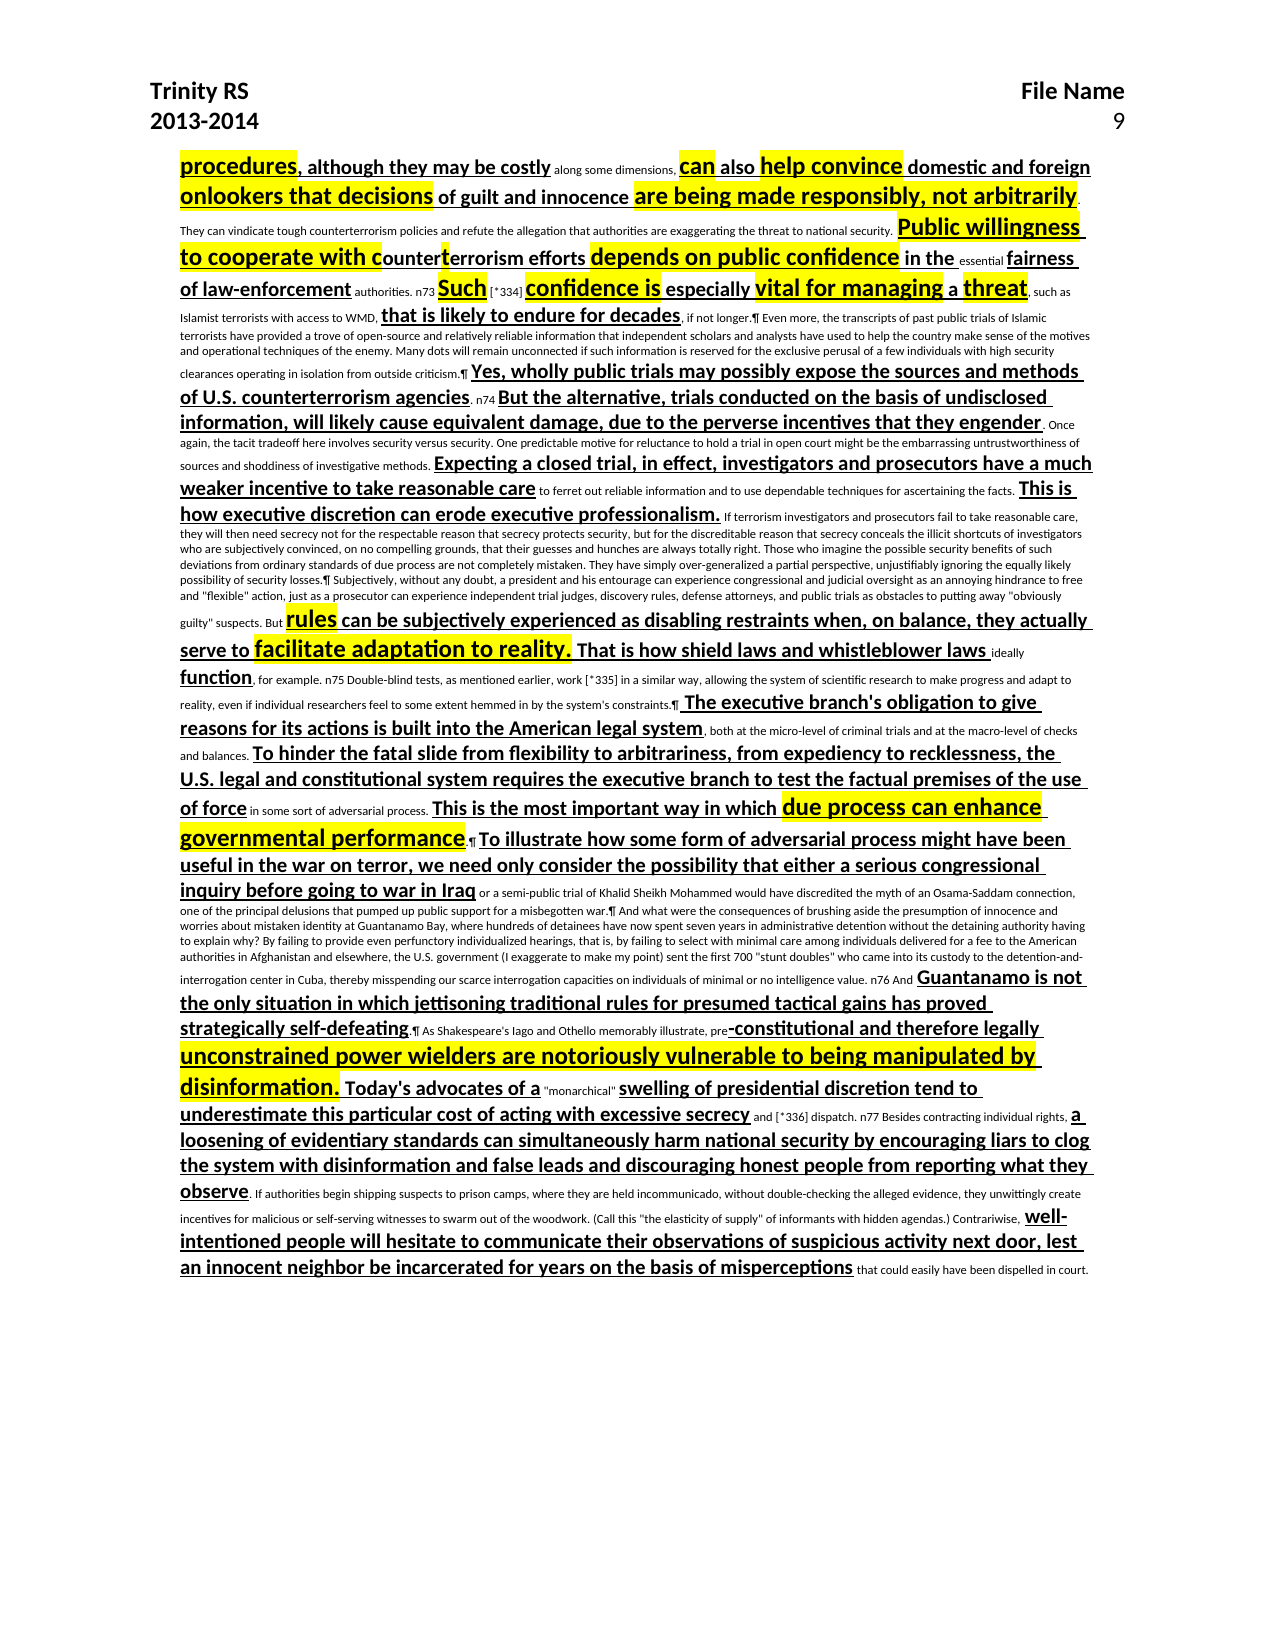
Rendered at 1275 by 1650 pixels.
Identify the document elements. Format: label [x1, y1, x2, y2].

text [180, 150, 1095, 1279]
